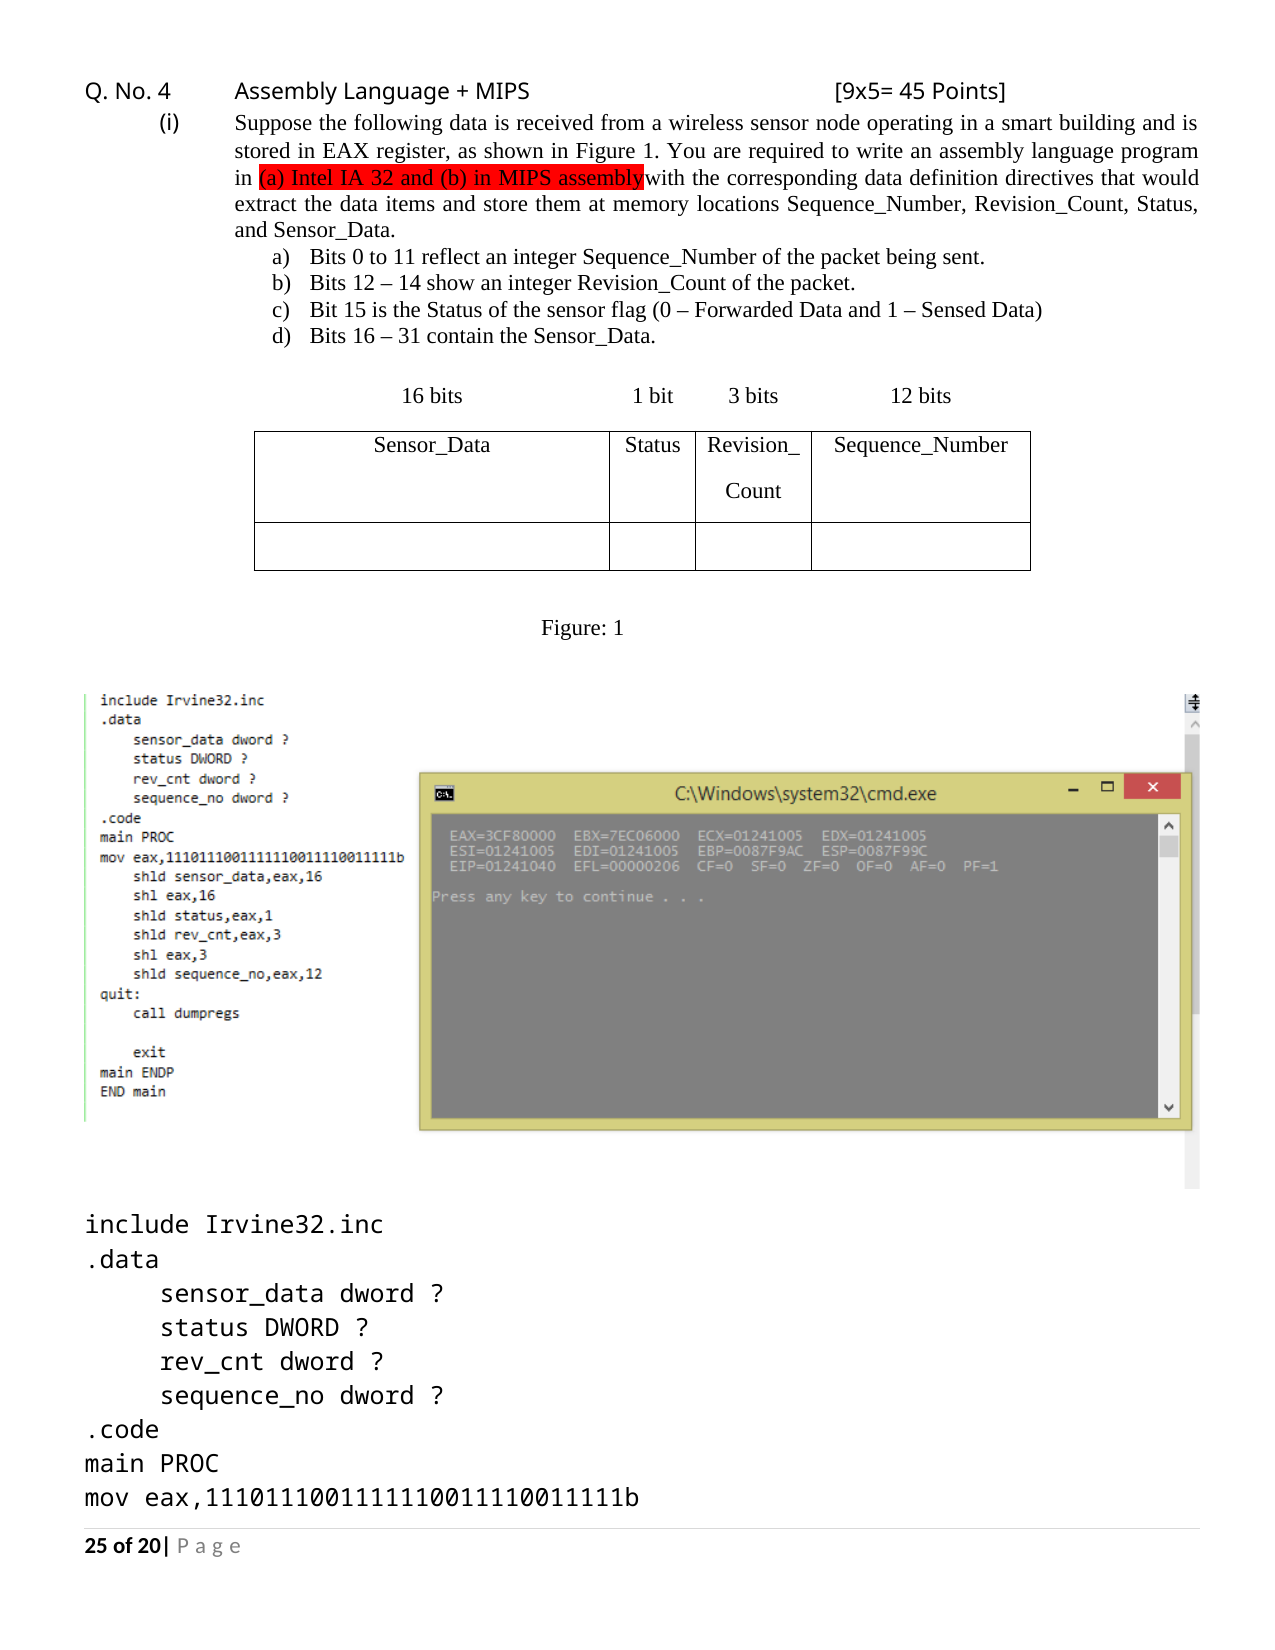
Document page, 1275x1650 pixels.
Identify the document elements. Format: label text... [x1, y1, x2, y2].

picture [84, 694, 1200, 1189]
text mov eax,1110111001111110011110011111b [84, 1480, 1200, 1514]
list Bit 15 is the Status of the sensor flag (0 – Forwarded Data and 1 – Sensed Data) [272, 296, 1200, 322]
table_cell [255, 523, 609, 570]
table_cell Revision_ Count [696, 432, 811, 522]
text include Irvine32.inc [84, 1207, 1200, 1241]
table_cell [696, 523, 811, 570]
text .code [84, 1412, 1200, 1446]
text sensor_data dword ? [84, 1275, 1200, 1309]
list Bits 12 – 14 show an integer Revision_Count of the packet. [272, 269, 1200, 296]
table_cell Sequence_Number [812, 432, 1030, 522]
text rev_cnt dword ? [84, 1343, 1200, 1377]
table_header 3 bits [695, 382, 811, 431]
text Q. No. 4 Assembly Language + MIPS [9x5= 45 Points] [84, 75, 1200, 106]
table_cell [610, 523, 695, 570]
list Bits 0 to 11 reflect an integer Sequence_Number of the packet being sent. [272, 243, 1200, 269]
table_header 12 bits [811, 382, 1030, 431]
text (i) Suppose the following data is received from a wireless sensor node operating in a smart building and is stored in EAX register, as shown in Figure 1. You are required to write an assembly language program in (a) Intel IA 32 and (b) in MIPS assemblywith the corresponding data definition directives that would extract the data items and store them at memory locations Sequence_Number, Revision_Count, Status, and Sensor_Data. [159, 106, 1200, 243]
list Bits 16 – 31 contain the Sensor_Data. [272, 322, 1200, 348]
table_cell Status [610, 432, 695, 522]
text .data [84, 1241, 1200, 1275]
table_cell [812, 523, 1030, 570]
text main PROC [84, 1446, 1200, 1480]
text sequence_no dword ? [84, 1377, 1200, 1412]
table_header 16 bits [254, 382, 610, 431]
table_header 1 bit [610, 382, 695, 431]
text status DWORD ? [84, 1309, 1200, 1343]
table_cell Sensor_Data [255, 432, 609, 522]
text Figure: 1 [541, 613, 624, 640]
